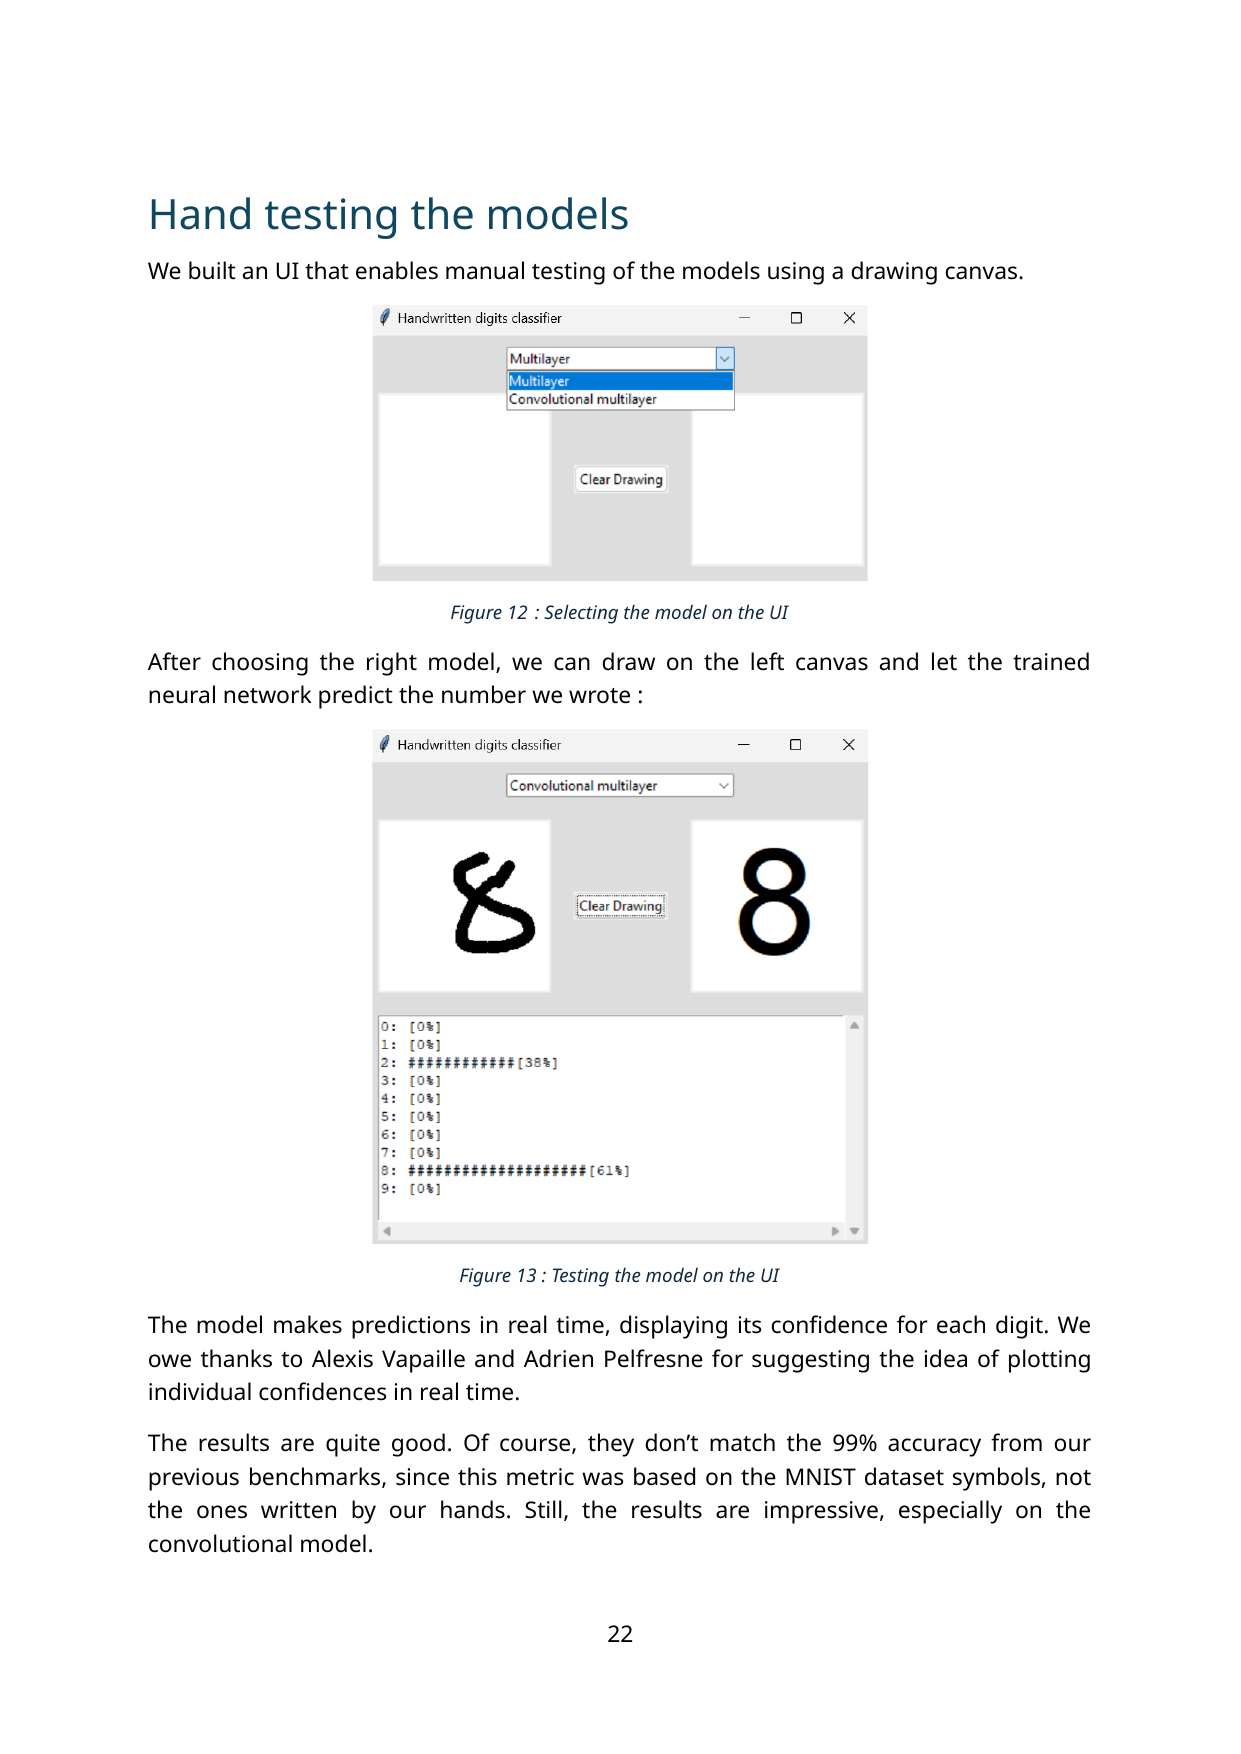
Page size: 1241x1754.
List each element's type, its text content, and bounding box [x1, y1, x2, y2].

text After choosing the right model, we can draw on the left canvas and let the trained neural network predict the number we wrote : [148, 646, 1093, 711]
text We built an UI that enables manual testing of the models using a drawing canvas. [148, 255, 1093, 286]
picture [372, 729, 869, 1244]
text The results are quite good. Of course, they don’t match the 99% accuracy from our previous benchmarks, since this metric was based on the MNIST dataset symbols, not the ones written by our hands. Still, the results are impressive, especially on the convolutional model. [148, 1427, 1093, 1559]
picture [372, 305, 868, 581]
subtitle Hand testing the models [148, 185, 1093, 242]
text Figure 12 : Selecting the model on the UI [148, 599, 1093, 625]
text Figure 13 : Testing the model on the UI [148, 1262, 1093, 1288]
text The model makes predictions in real time, displaying its confidence for each digit. We owe thanks to Alexis Vapaille and Adrien Pelfresne for suggesting the idea of plotting individual confidences in real time. [148, 1309, 1093, 1408]
